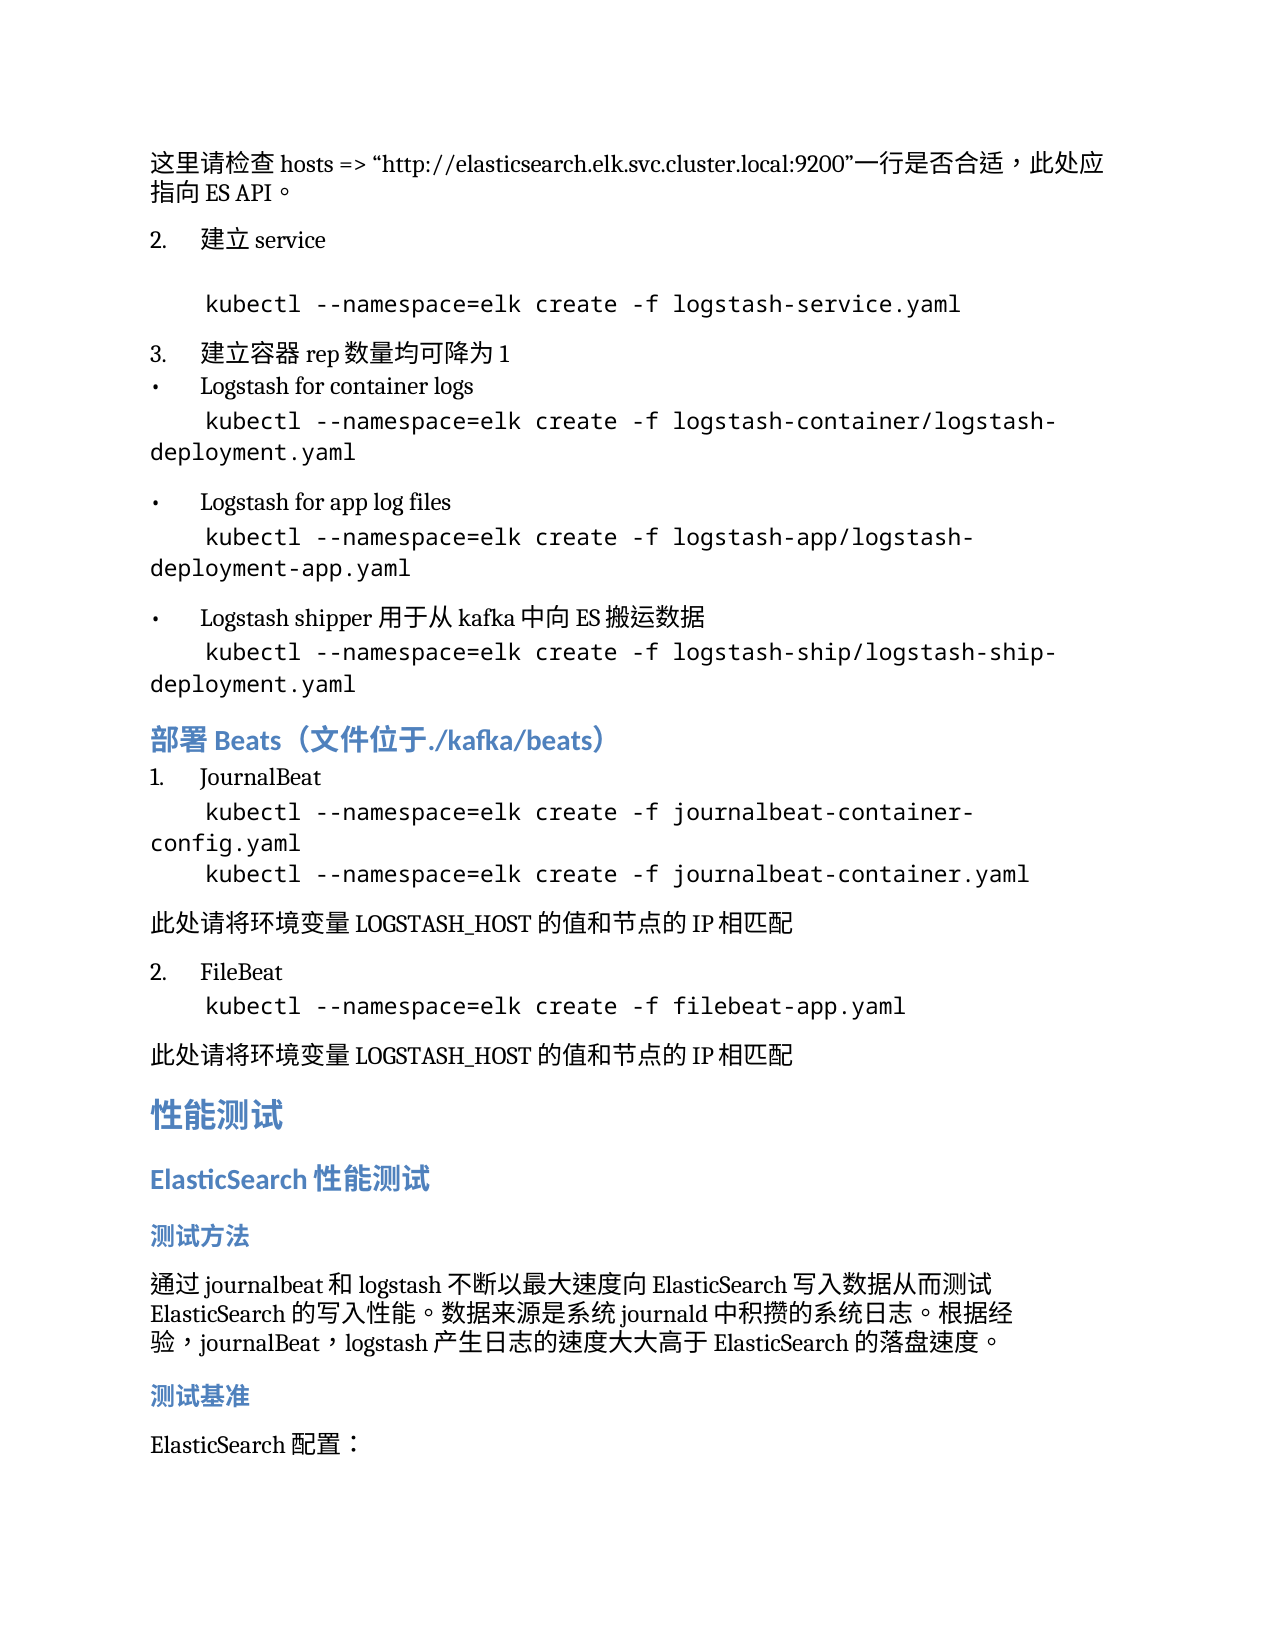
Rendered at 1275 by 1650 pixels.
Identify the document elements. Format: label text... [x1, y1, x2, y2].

list JournalBeat [150, 763, 1125, 792]
subtitle ElasticSearch性能测试 [150, 1158, 1125, 1198]
subtitle 测试基准 [150, 1378, 1125, 1412]
list FileBeat [150, 958, 1125, 986]
list 建立容器 rep数量均可降为1 [150, 339, 1125, 368]
text kubectl --namespace=elk create -f logstash-ship/logstash-ship-deployment.yaml [150, 636, 1125, 699]
text 这里请检查hosts => “http://elasticsearch.elk.svc.cluster.local:9200”一行是否合适，此处应指向ES API。 [150, 150, 1125, 207]
text kubectl --namespace=elk create -f logstash-app/logstash-deployment-app.yaml [150, 520, 1125, 583]
text kubectl --namespace=elk create -f filebeat-app.yaml [150, 990, 1125, 1021]
subtitle 测试方法 [150, 1218, 1125, 1253]
text 通过journalbeat和logstash不断以最大速度向ElasticSearch写入数据从而测试ElasticSearch的写入性能。数据来源是系统journald中积攒的系统日志。根据经验，journalBeat，logstash产生日志的速度大大高于ElasticSearch的落盘速度。 [150, 1271, 1125, 1358]
text kubectl --namespace=elk create -f journalbeat-container-config.yaml kubectl --namespace=elk create -f journalbeat-container.yaml [150, 796, 1125, 889]
list Logstash shipper 用于从kafka中向ES搬运数据 [150, 604, 1125, 632]
list Logstash for container logs [150, 372, 1125, 401]
text ElasticSearch 配置： [150, 1431, 1125, 1460]
text 此处请将环境变量LOGSTASH_HOST的值和节点的IP相匹配 [150, 1042, 1125, 1071]
text kubectl --namespace=elk create -f logstash-container/logstash-deployment.yaml [150, 404, 1125, 467]
list Logstash for app log files [150, 488, 1125, 517]
text kubectl --namespace=elk create -f logstash-service.yaml [150, 287, 1125, 319]
subtitle 性能测试 [150, 1092, 1125, 1137]
list 建立service [150, 226, 1125, 284]
subtitle 部署Beats（文件位于./kafka/beats） [150, 719, 1125, 759]
text 此处请将环境变量LOGSTASH_HOST的值和节点的IP相匹配 [150, 910, 1125, 939]
